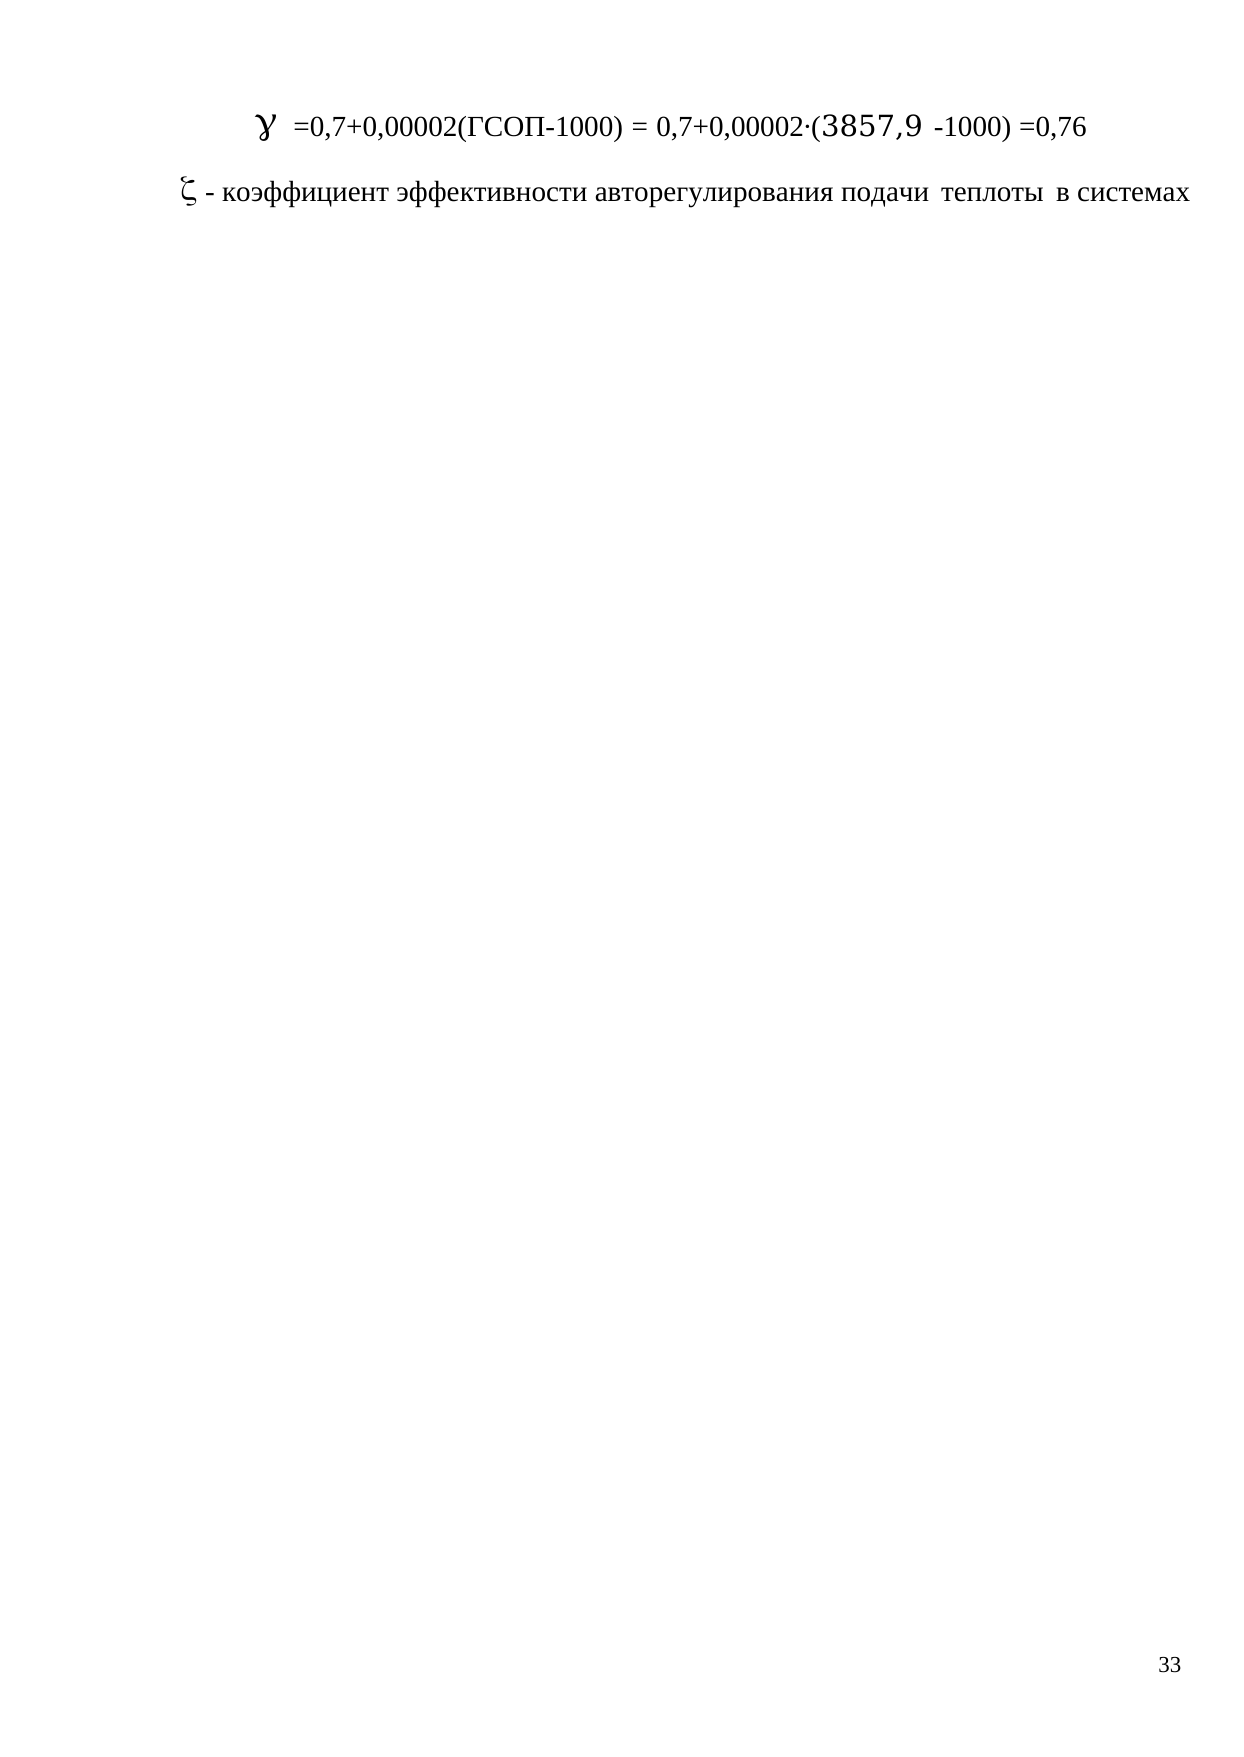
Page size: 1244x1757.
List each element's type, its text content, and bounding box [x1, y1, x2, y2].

text  =0,7+0,00002(ГСОП-1000) = 0,7+0,00002∙(3857,9 -1000) =0,76 [255, 102, 1227, 145]
text  - коэффициент эффективности авторегулирования подачи теплоты в системах [180, 174, 1227, 208]
